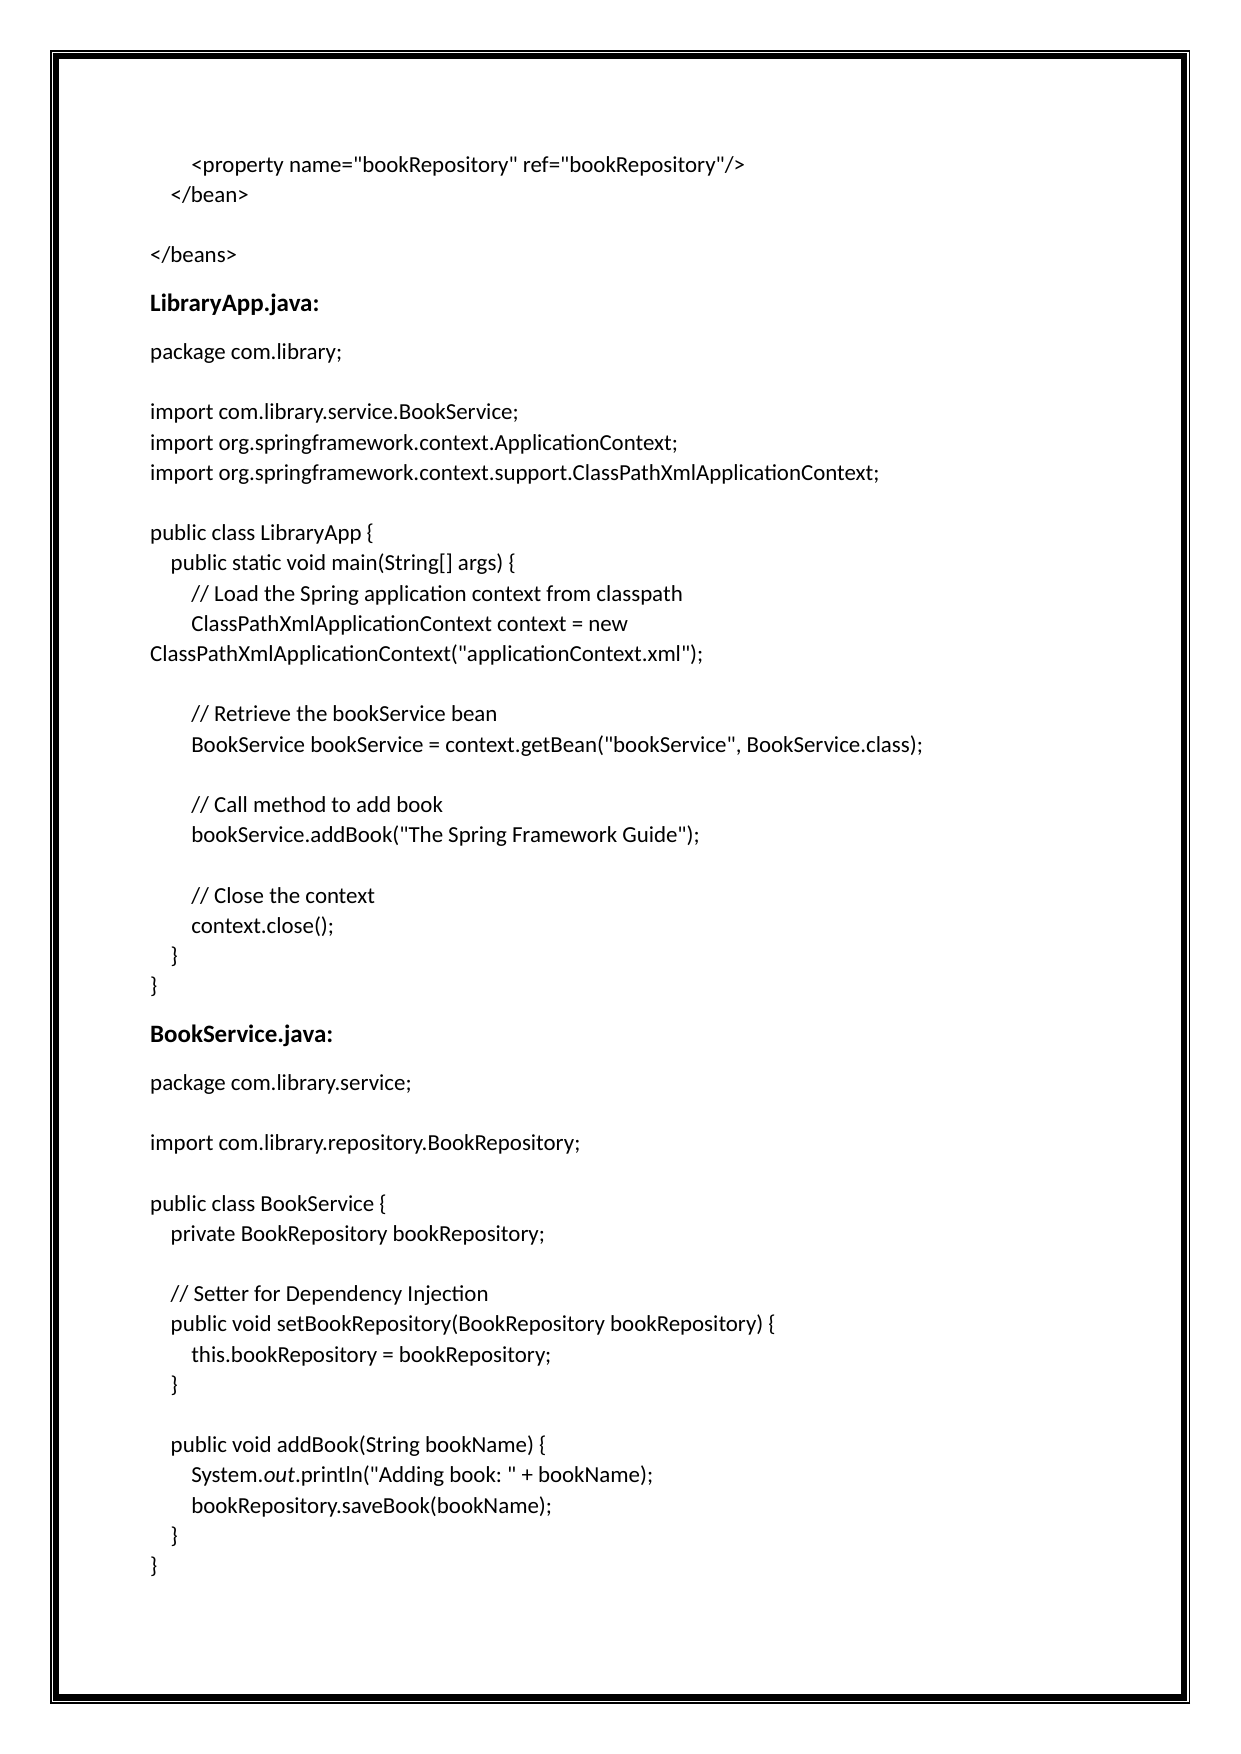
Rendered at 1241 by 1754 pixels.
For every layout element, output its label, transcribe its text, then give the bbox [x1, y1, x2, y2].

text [150, 150, 1090, 269]
text LibraryApp.java: [150, 287, 1090, 318]
text package com.library; import com.library.service.BookService; import org.springframework.context.ApplicationContext; import org.springframework.context.support.ClassPathXmlApplicationContext; public class LibraryApp { public static void main(String[] args) { // Load the Spring application context from classpath ClassPathXmlApplicationContext context = new ClassPathXmlApplicationContext("applicationContext.xml"); // Retrieve the bookService bean BookService bookService = context.getBean("bookService", BookService.class); // Call method to add book bookService.addBook("The Spring Framework Guide"); // Close the context context.close(); } } [150, 337, 1090, 999]
text BookService.java: [150, 1018, 1090, 1049]
text package com.library.service; import com.library.repository.BookRepository; public class BookService { private BookRepository bookRepository; // Setter for Dependency Injection public void setBookRepository(BookRepository bookRepository) { this.bookRepository = bookRepository; } public void addBook(String bookName) { System.out.println("Adding book: " + bookName); bookRepository.saveBook(bookName); } } [150, 1068, 1090, 1579]
